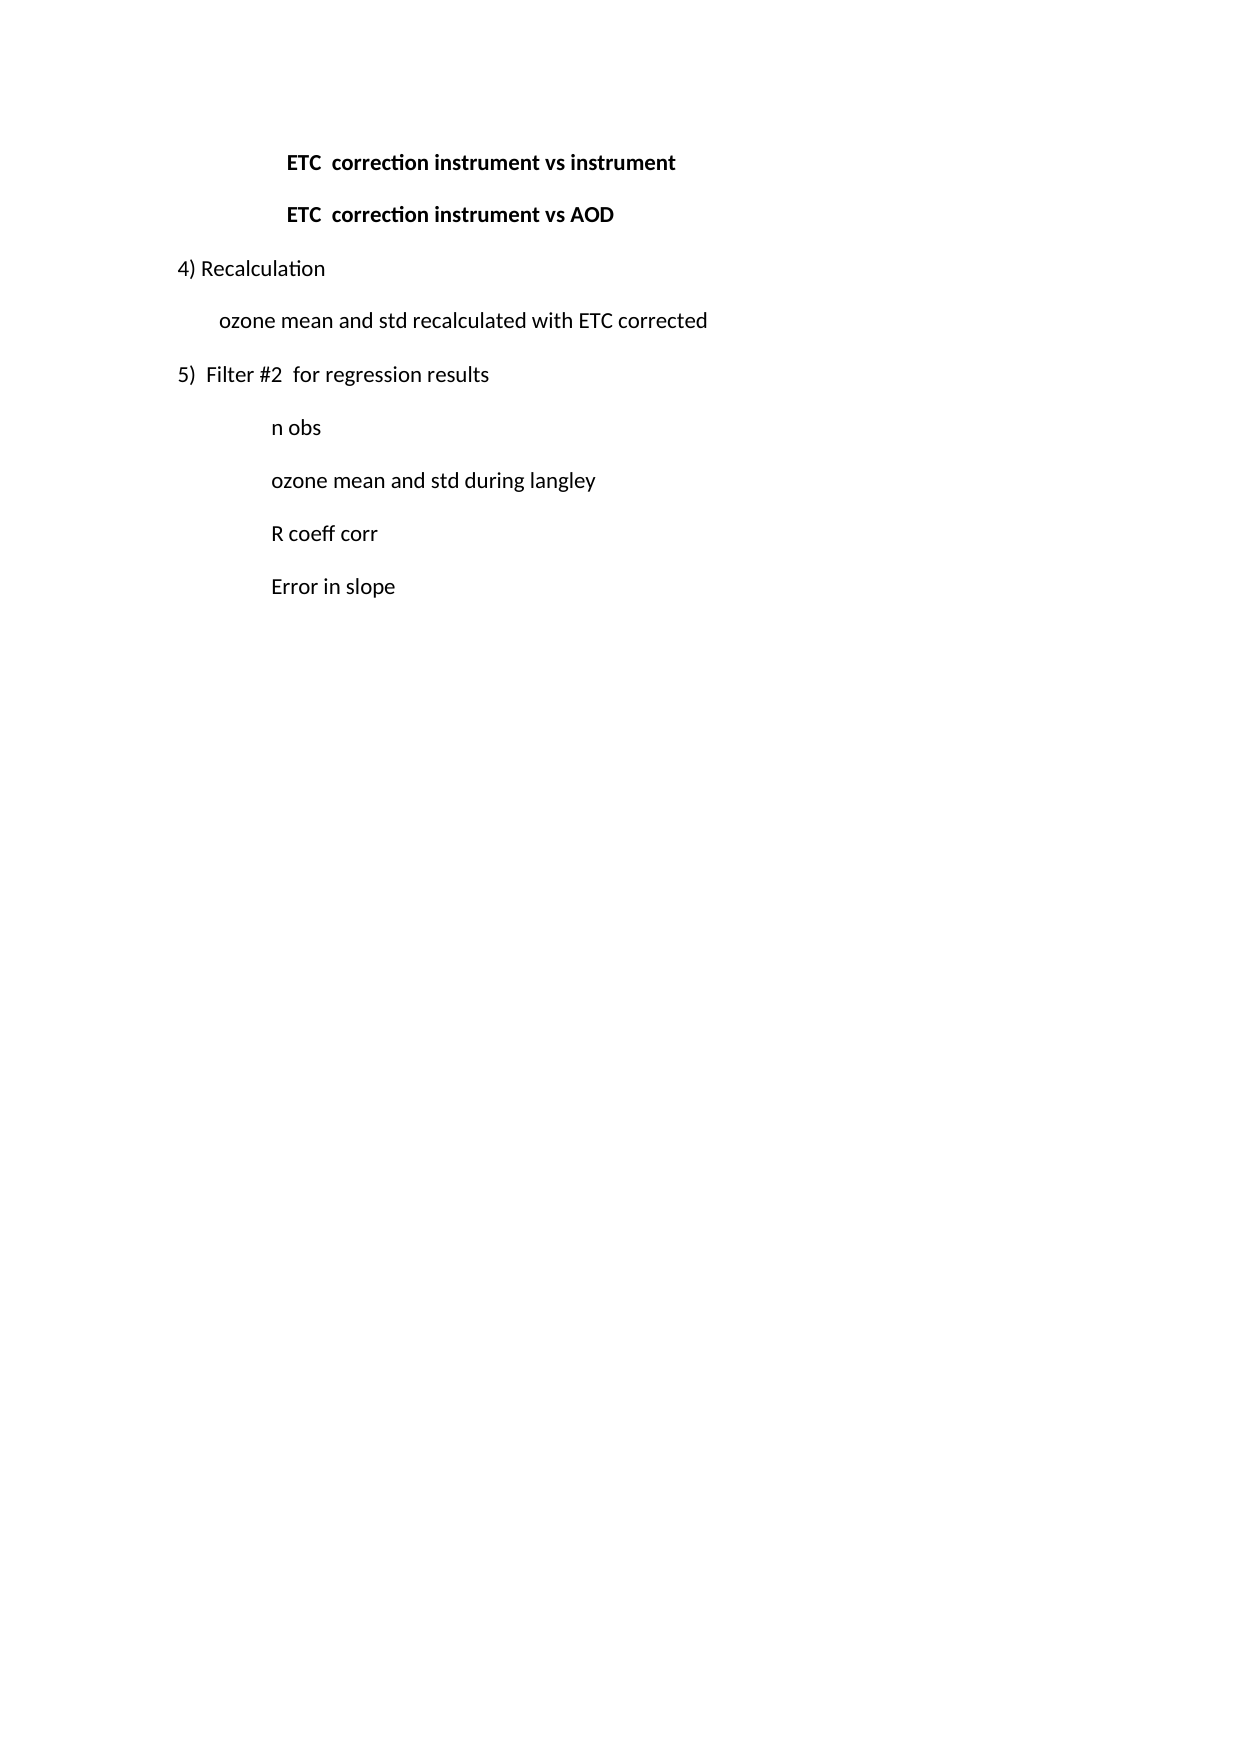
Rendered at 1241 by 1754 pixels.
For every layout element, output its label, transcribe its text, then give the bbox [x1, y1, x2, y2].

text 4) Recalculation [177, 254, 1063, 282]
text ETC correction instrument vs instrument [177, 148, 1063, 176]
text ozone mean and std recalculated with ETC corrected [177, 307, 1063, 335]
text ETC correction instrument vs AOD [177, 201, 1063, 229]
text R coeff corr [177, 519, 1063, 547]
text n obs [177, 413, 1063, 441]
text 5) Filter #2 for regression results [177, 360, 1063, 388]
text ozone mean and std during langley [177, 466, 1063, 494]
text Error in slope [177, 572, 1063, 600]
